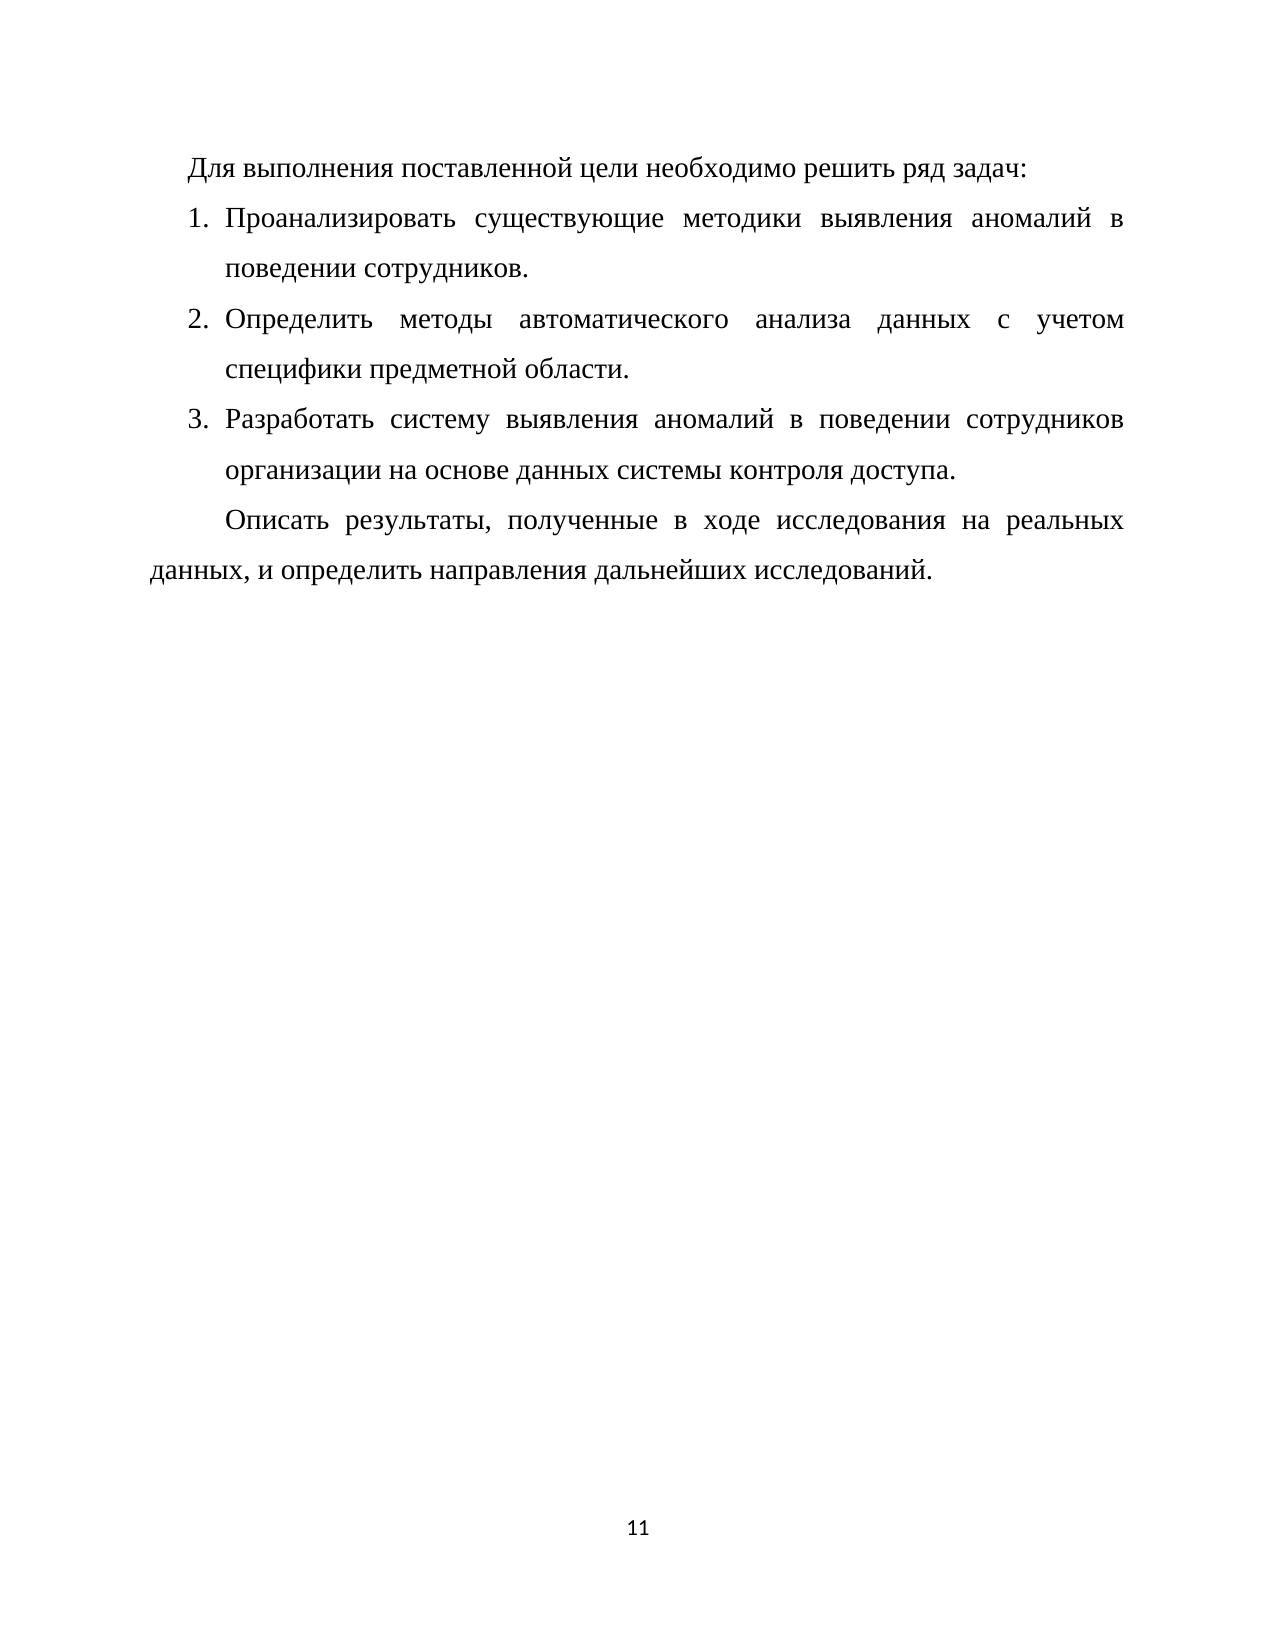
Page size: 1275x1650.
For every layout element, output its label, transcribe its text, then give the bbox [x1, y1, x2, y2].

text Для выполнения поставленной цели необходимо решить ряд задач: [150, 150, 1125, 183]
list Разработать систему выявления аномалий в поведении сотрудников организации на основе данных системы контроля доступа. [187, 402, 1125, 485]
list Проанализировать существующие методики выявления аномалий в поведении сотрудников. [187, 200, 1125, 284]
text Описать результаты, полученные в ходе исследования на реальных данных, и определить направления дальнейших исследований. [150, 502, 1125, 586]
list Определить методы автоматического анализа данных с учетом специфики предметной области. [187, 301, 1125, 385]
